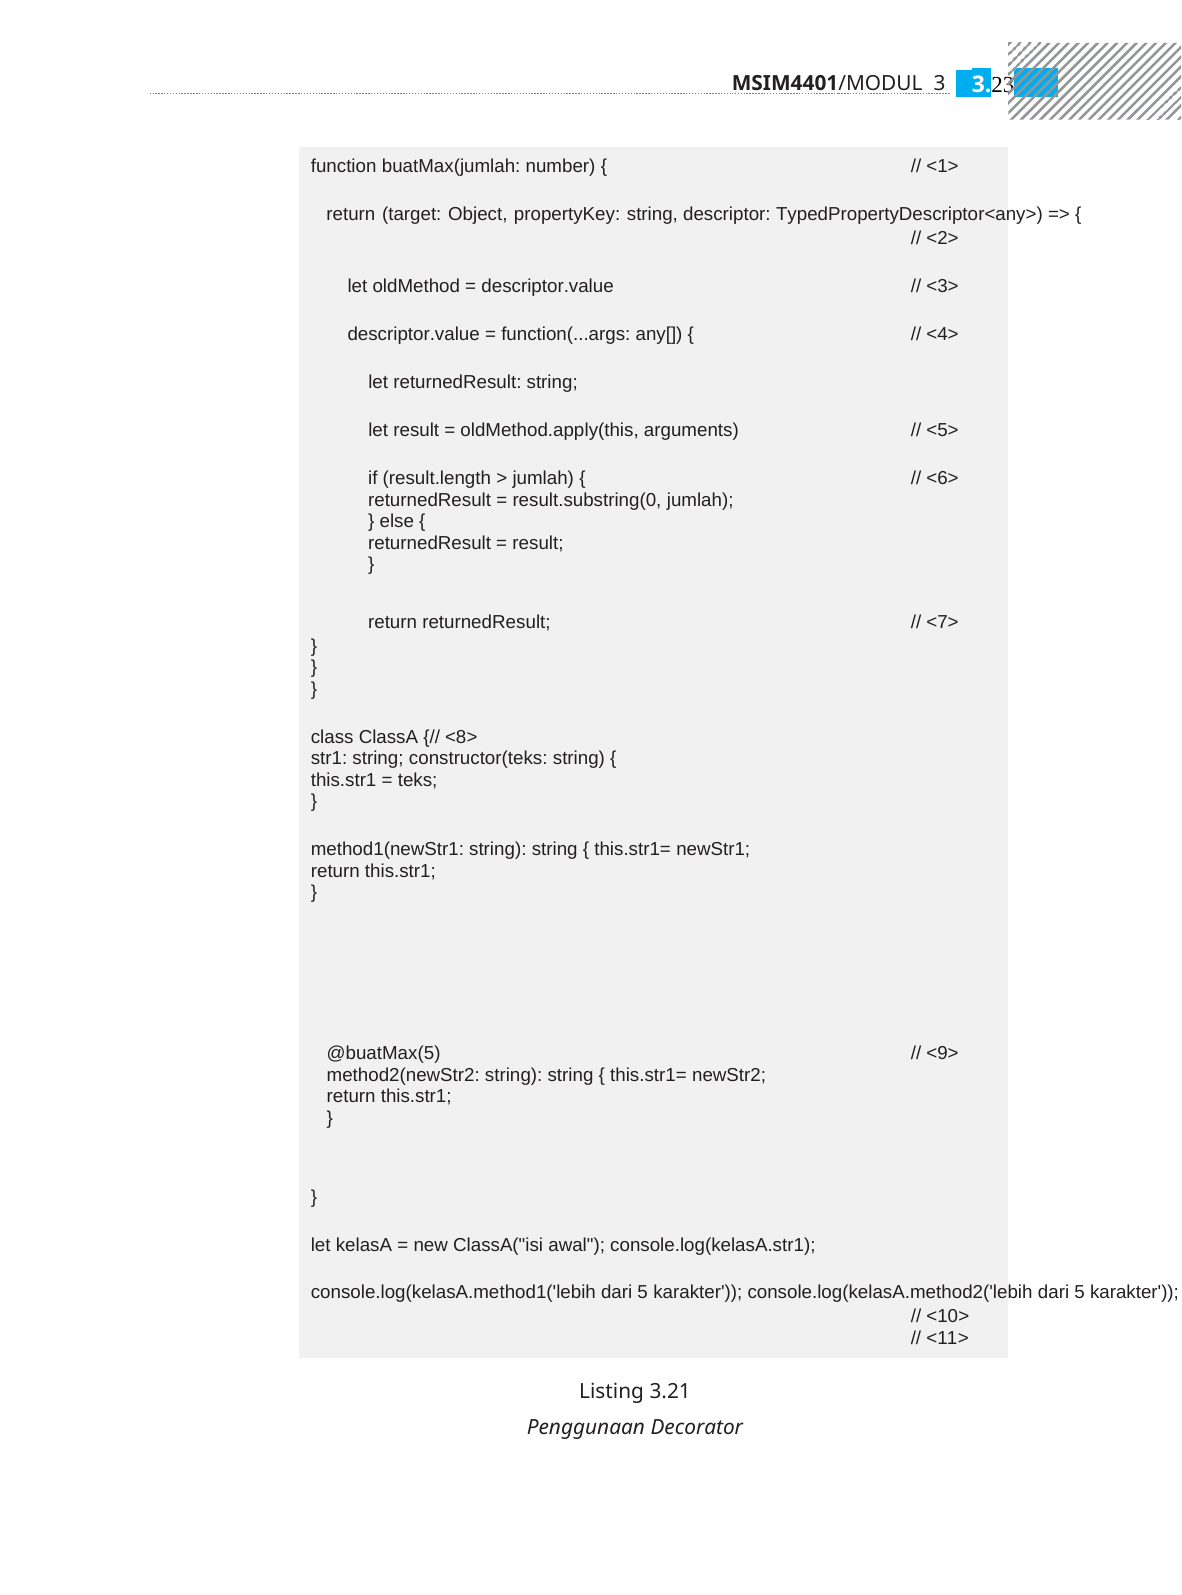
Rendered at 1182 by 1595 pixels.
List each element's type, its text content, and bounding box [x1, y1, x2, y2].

picture [1008, 42, 1042, 76]
picture [1028, 53, 1042, 67]
text Penggunaan Decorator [234, 1412, 1035, 1440]
text Listing 3.21 [234, 1377, 1035, 1405]
picture [1145, 84, 1182, 120]
